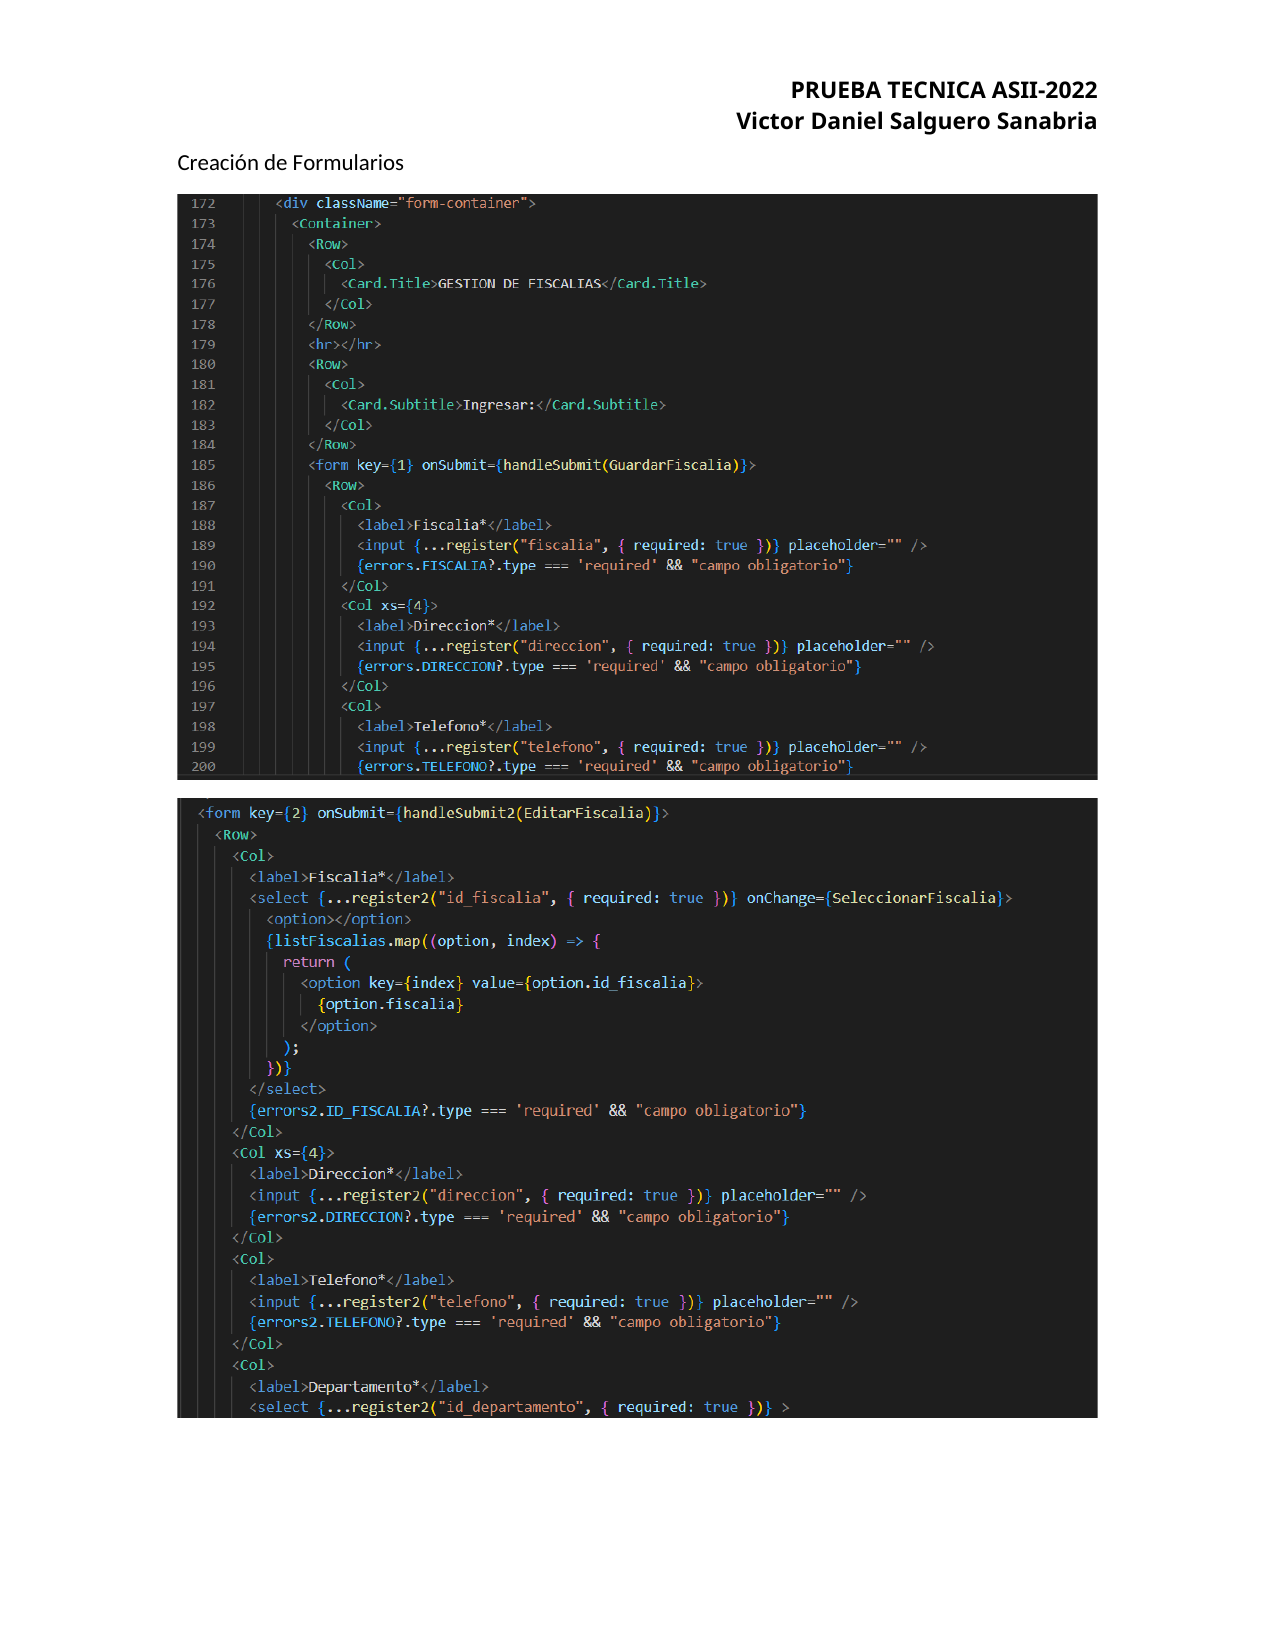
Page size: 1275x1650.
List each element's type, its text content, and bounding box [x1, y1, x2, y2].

text Creación de Formularios [177, 148, 1098, 176]
picture [177, 798, 1098, 1418]
picture [177, 194, 1098, 780]
